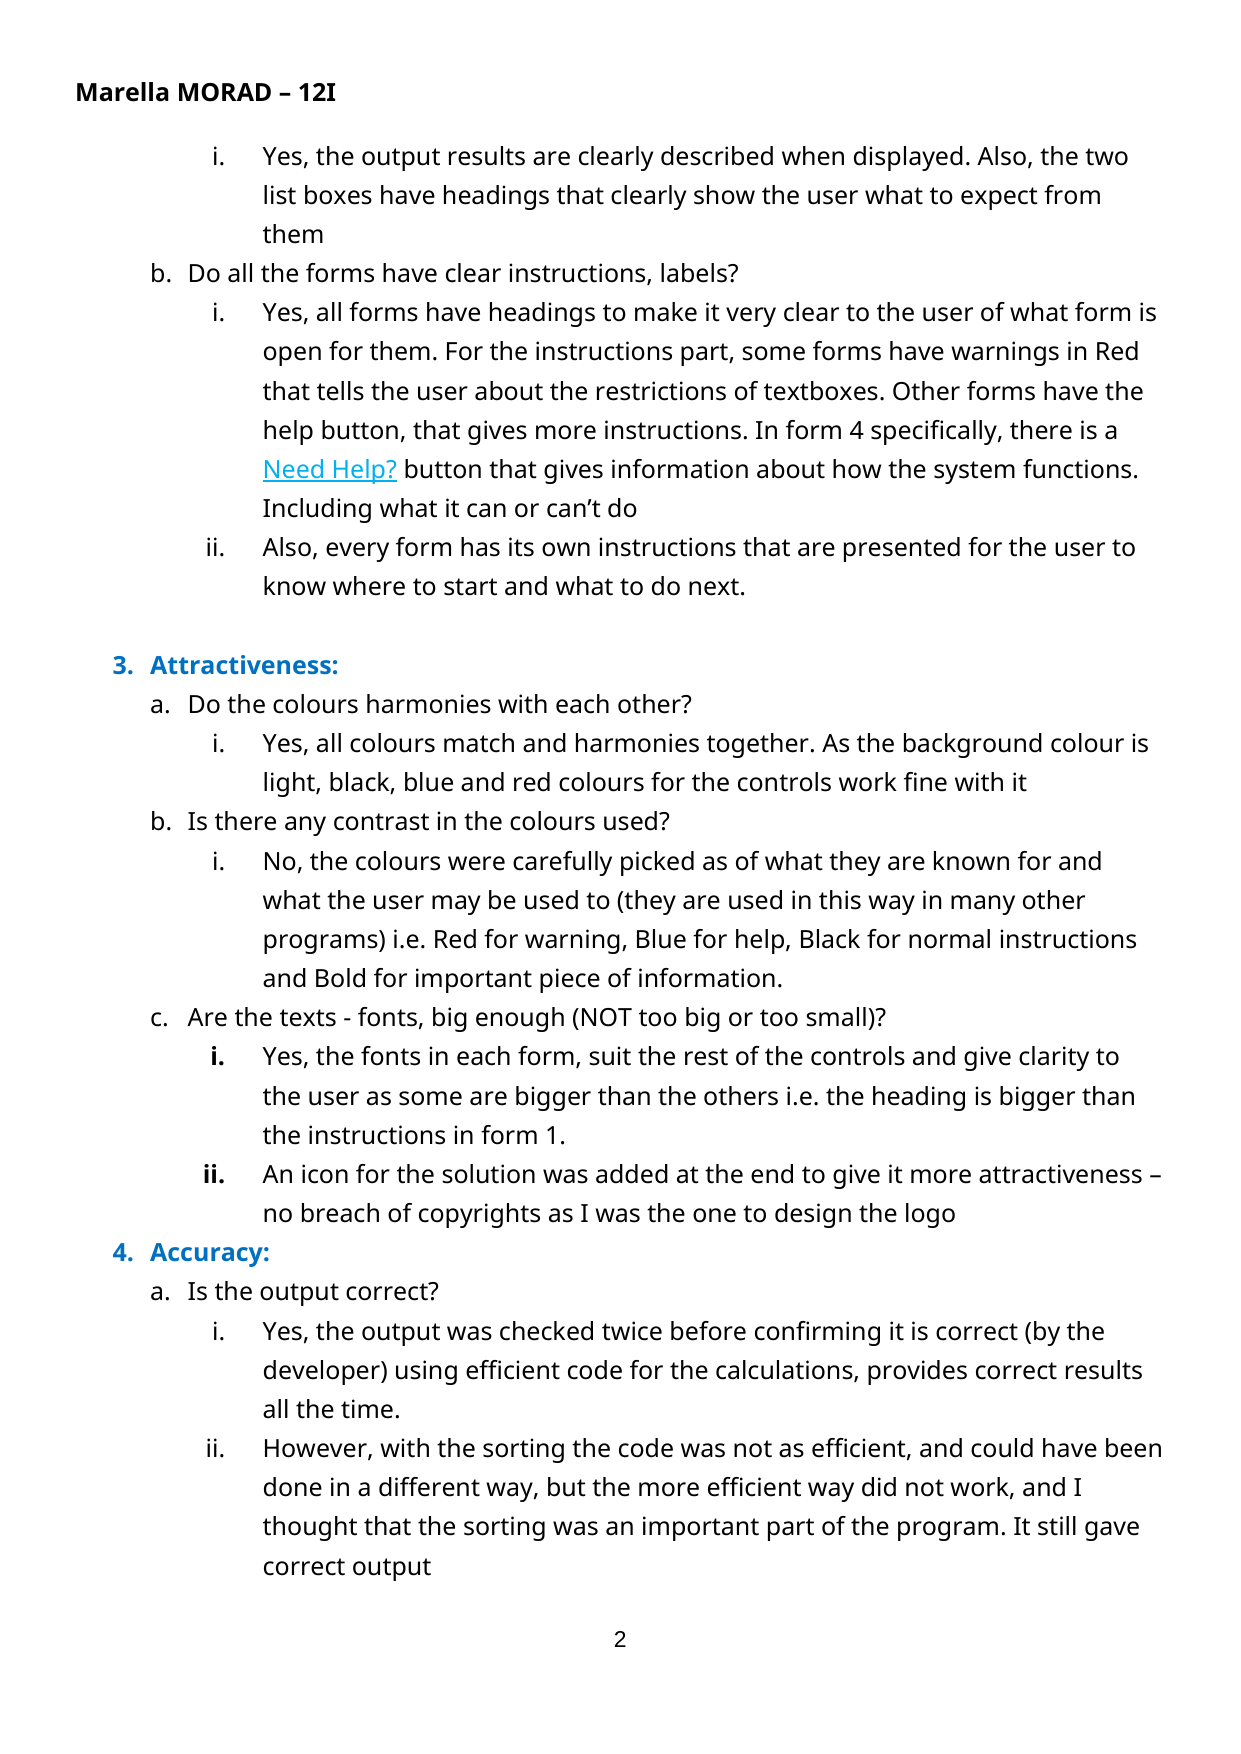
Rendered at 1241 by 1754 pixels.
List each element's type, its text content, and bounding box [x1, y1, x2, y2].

list Yes, all forms have headings to make it very clear to the user of what form is open for them. For the instructions part, some forms have warnings in Red that tells the user about the restrictions of textboxes. Other forms have the help button, that gives more instructions. In form 4 specifically, there is a Need Help? button that gives information about how the system functions. Including what it can or can’t do [225, 295, 1165, 525]
list Yes, the fonts in each form, suit the rest of the controls and give clarity to the user as some are bigger than the others i.e. the heading is bigger than the instructions in form 1. [225, 1039, 1165, 1151]
list Yes, the output results are clearly described when displayed. Also, the two list boxes have headings that clearly show the user what to expect from them [225, 138, 1165, 251]
list Yes, the output was checked twice before confirming it is correct (by the developer) using efficient code for the calculations, provides correct results all the time. [225, 1313, 1165, 1426]
list Do all the forms have clear instructions, labels? [150, 256, 1165, 290]
list An icon for the solution was added at the end to give it more attractiveness – no breach of copyrights as I was the one to design the logo [225, 1157, 1165, 1230]
list Are the texts - fonts, big enough (NOT too big or too small)? [150, 1000, 1165, 1034]
list No, the colours were carefully picked as of what they are known for and what the user may be used to (they are used in this way in many other programs) i.e. Red for warning, Blue for help, Black for normal instructions and Bold for important piece of information. [225, 843, 1165, 995]
list Accuracy: [112, 1235, 1165, 1269]
list Also, every form has its own instructions that are presented for the user to know where to start and what to do next. [225, 530, 1165, 603]
list Do the colours harmonies with each other? [150, 687, 1165, 721]
list Is the output correct? [150, 1274, 1165, 1308]
list Yes, all colours match and harmonies together. As the background colour is light, black, blue and red colours for the controls work fine with it [225, 726, 1165, 799]
list Attractiveness: [112, 647, 1165, 681]
list Is there any contrast in the colours used? [150, 804, 1165, 838]
list However, with the sorting the code was not as efficient, and could have been done in a different way, but the more efficient way did not work, and I thought that the sorting was an important part of the program. It still gave correct output [225, 1431, 1165, 1582]
